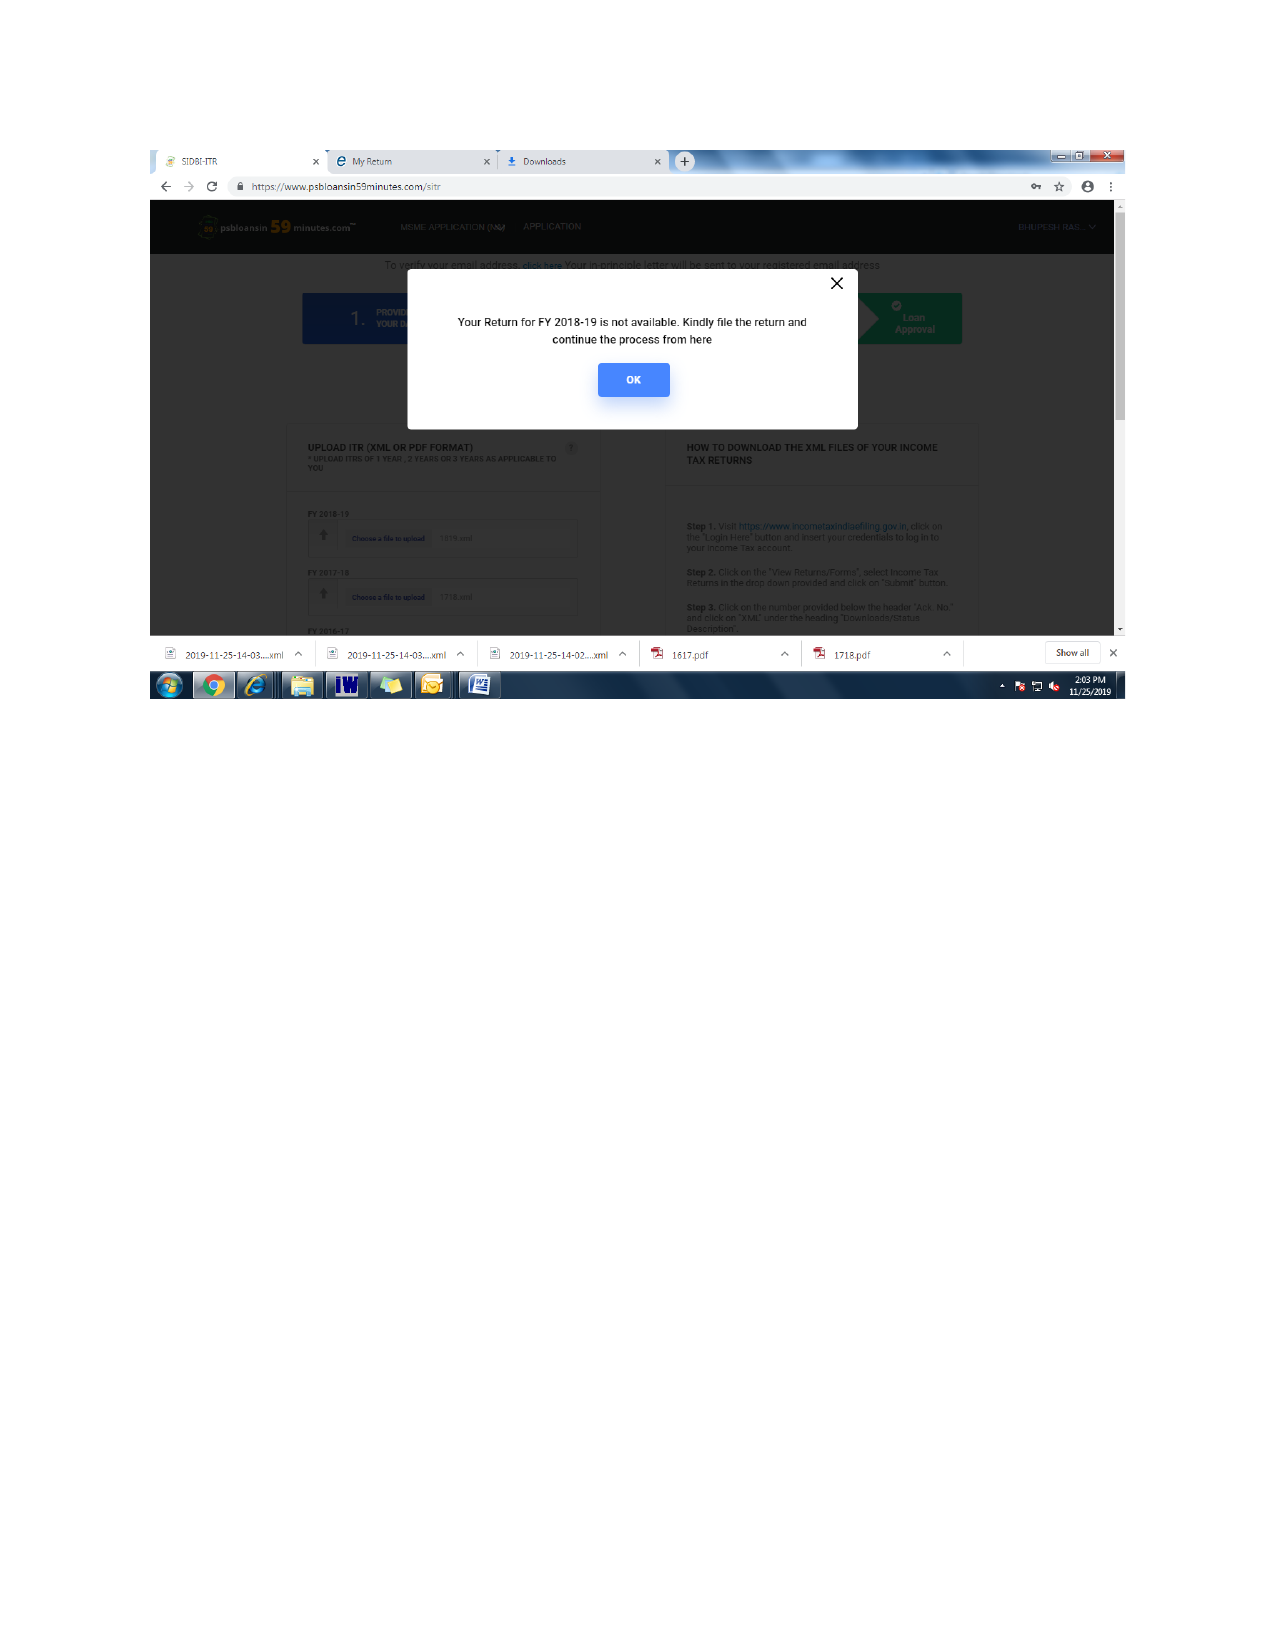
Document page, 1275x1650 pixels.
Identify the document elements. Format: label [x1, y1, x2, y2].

picture [150, 150, 1125, 699]
